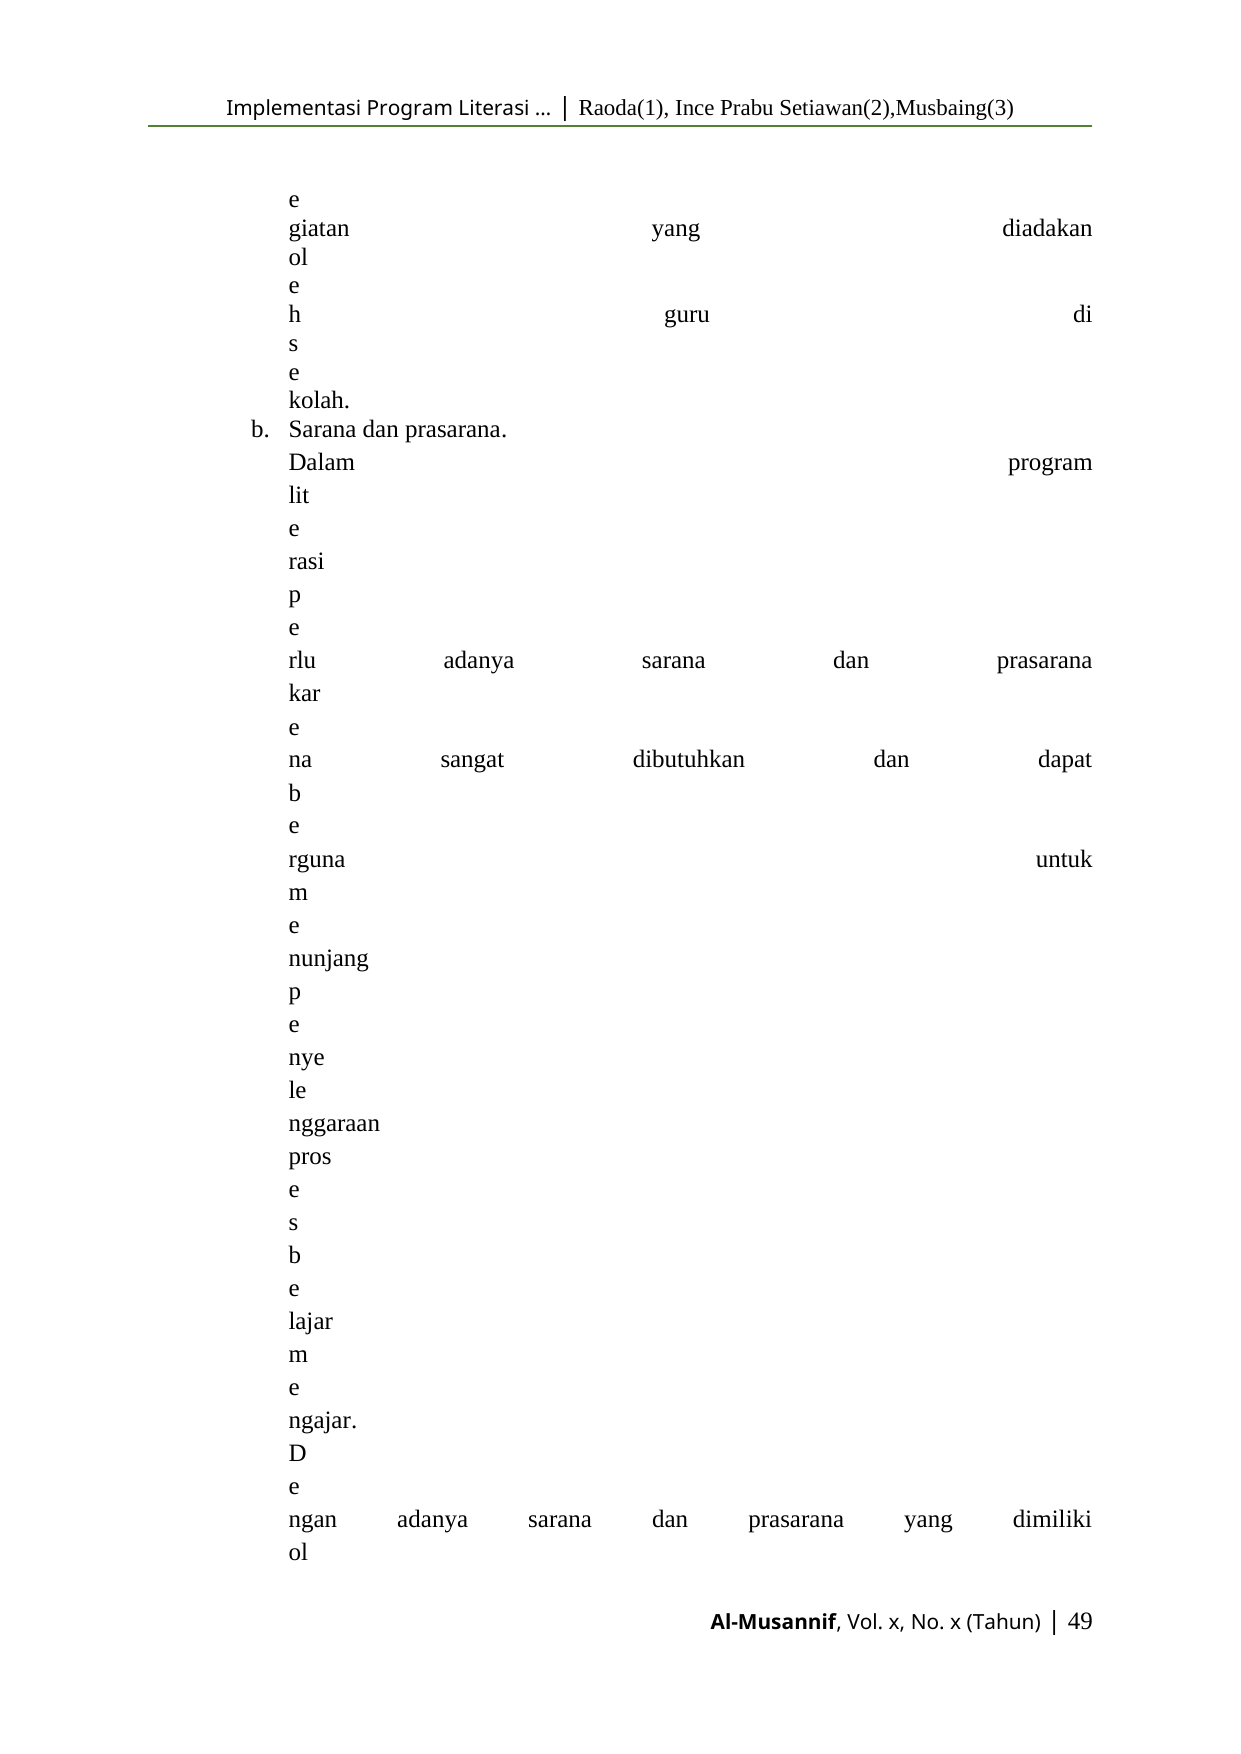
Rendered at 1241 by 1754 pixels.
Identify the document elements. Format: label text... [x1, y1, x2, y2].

list Sarana dan prasarana. [251, 414, 1092, 443]
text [288, 184, 1092, 414]
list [288, 447, 1092, 1566]
